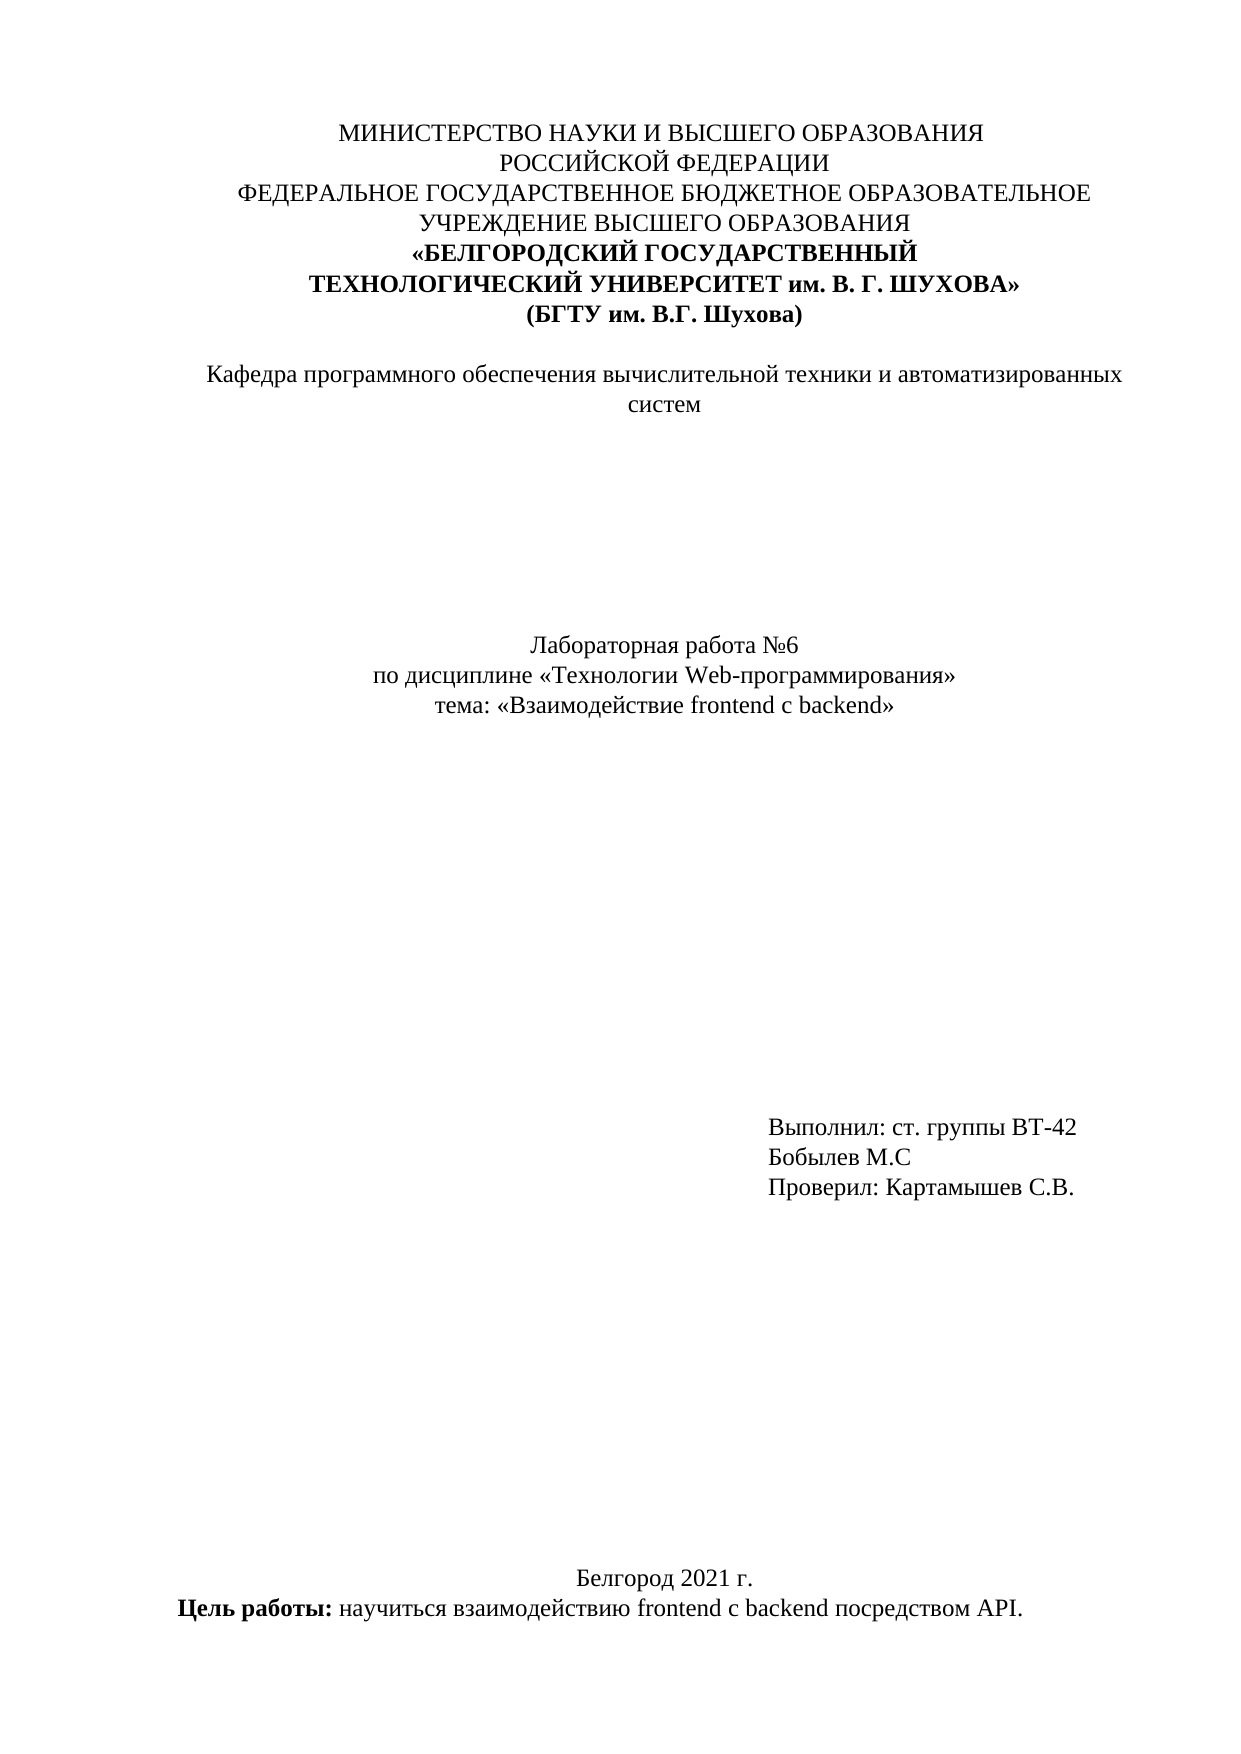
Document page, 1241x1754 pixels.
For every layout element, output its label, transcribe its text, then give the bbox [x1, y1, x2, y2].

text Цель работы: научиться взаимодействию frontend с backend посредством API. [177, 1593, 1152, 1622]
text тема: «Взаимодействие frontend с backend» [177, 690, 1152, 719]
text Проверил: Картамышев С.В. [177, 1172, 1152, 1201]
text Бобылев М.С [177, 1142, 1152, 1170]
text Кафедра программного обеспечения вычислительной техники и автоматизированных систем [177, 359, 1152, 418]
text Выполнил: ст. группы ВТ-42 [177, 1112, 1152, 1140]
text Белгород 2021 г. [177, 1563, 1152, 1592]
text ФЕДЕРАЛЬНОЕ ГОСУДАРСТВЕННОЕ БЮДЖЕТНОЕ ОБРАЗОВАТЕЛЬНОЕ УЧРЕЖДЕНИЕ ВЫСШЕГО ОБРАЗОВАНИЯ [177, 178, 1152, 237]
text «БЕЛГОРОДСКИЙ ГОСУДАРСТВЕННЫЙ [177, 238, 1152, 267]
text по дисциплине «Технологии Web-программирования» [177, 660, 1152, 689]
text (БГТУ им. В.Г. Шухова) [177, 299, 1152, 327]
text Лабораторная работа №6 [177, 630, 1152, 659]
text ТЕХНОЛОГИЧЕСКИЙ УНИВЕРСИТЕТ им. В. Г. ШУХОВА» [177, 269, 1152, 297]
text МИНИСТЕРСТВО НАУКИ И ВЫСШЕГО ОБРАЗОВАНИЯ РОССИЙСКОЙ ФЕДЕРАЦИИ [177, 118, 1152, 177]
